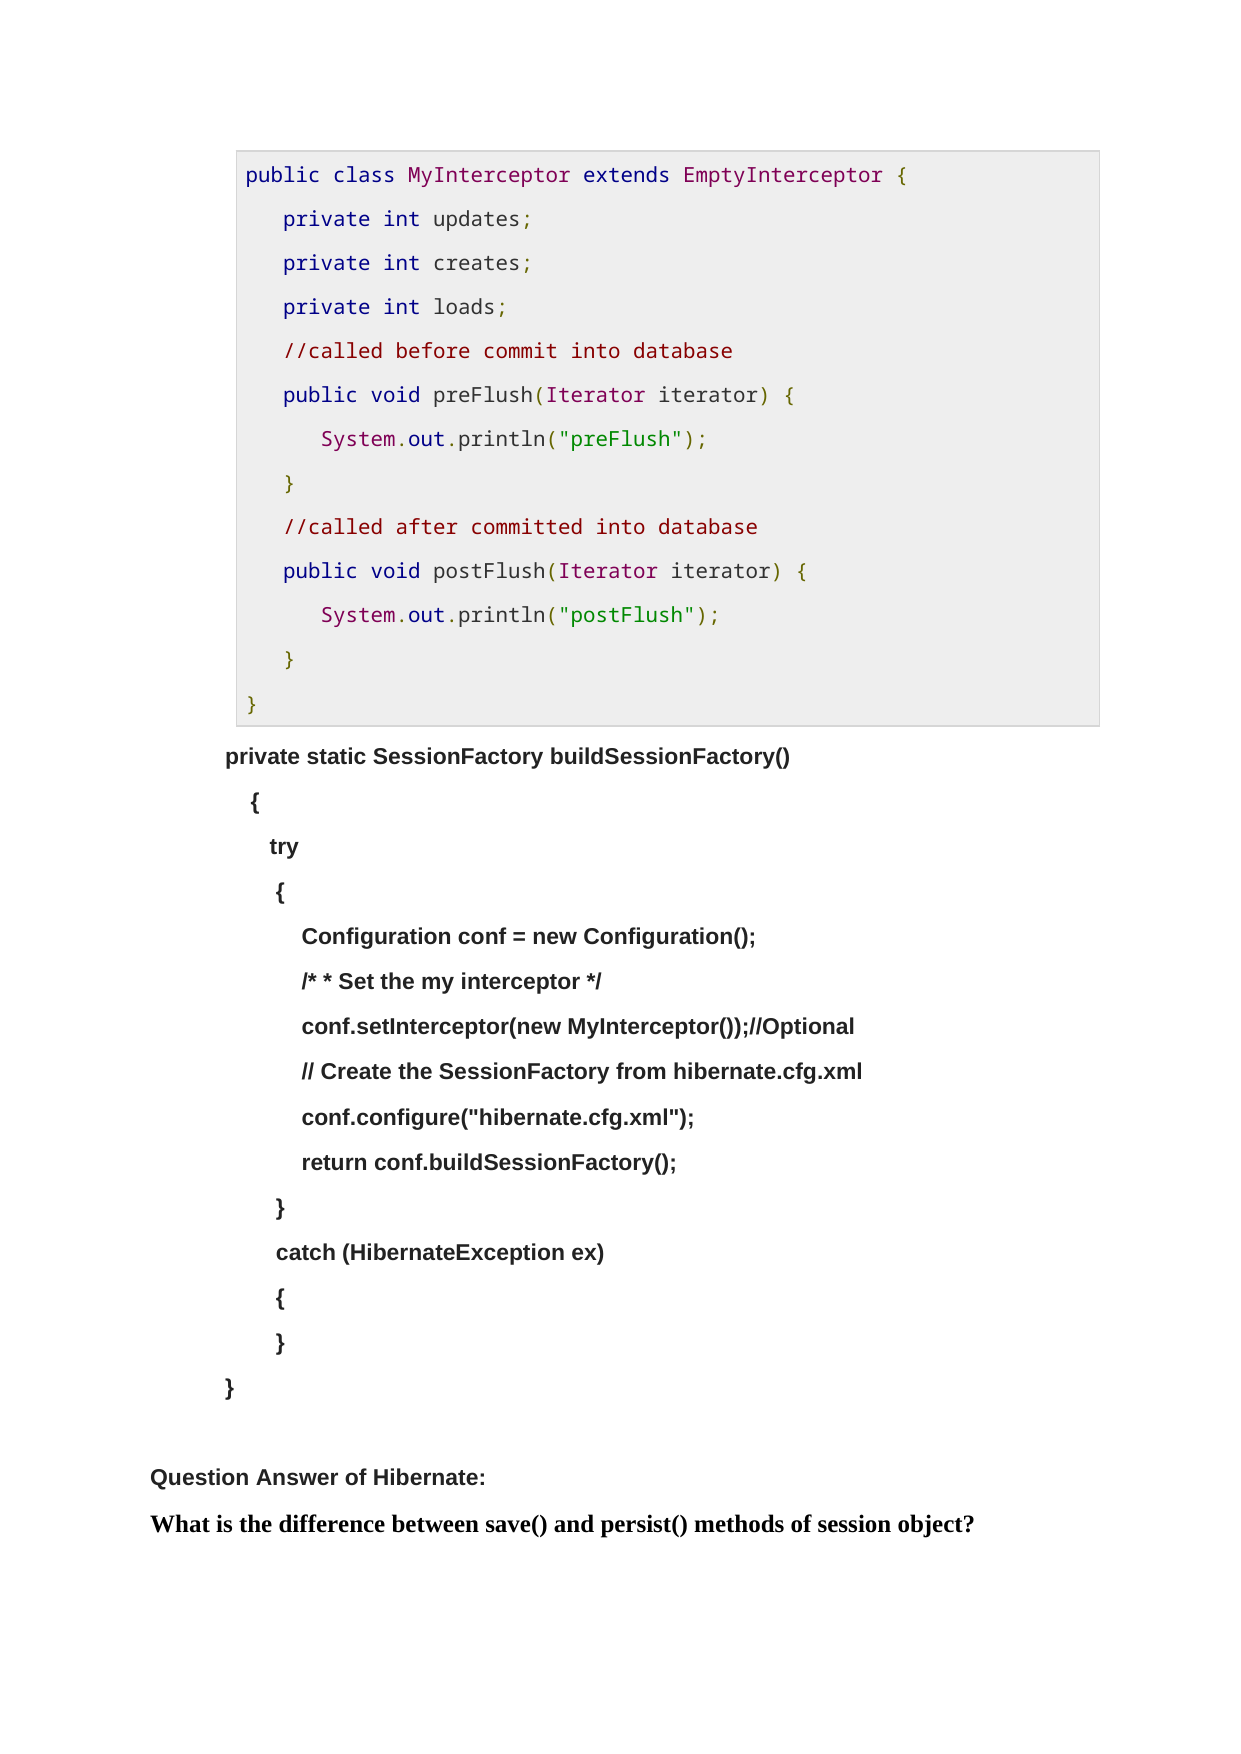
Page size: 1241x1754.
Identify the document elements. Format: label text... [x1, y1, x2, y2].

text } [225, 1374, 1090, 1400]
text } [225, 1194, 1090, 1220]
text catch (HibernateException ex) [225, 1239, 1090, 1265]
text } [237, 679, 1099, 725]
text public void postFlush(Iterator iterator) { [237, 547, 1099, 585]
text System.out.println("preFlush"); [237, 414, 1099, 453]
text private int creates; [237, 238, 1099, 276]
text try [225, 833, 1090, 859]
text } [237, 458, 1099, 497]
text conf.setInterceptor(new MyInterceptor());//Optional [225, 1013, 1090, 1039]
text System.out.println("postFlush"); [237, 591, 1099, 629]
text Configuration conf = new Configuration(); [225, 923, 1090, 949]
text public void preFlush(Iterator iterator) { [237, 370, 1099, 409]
text { [225, 878, 1090, 904]
text Question Answer of Hibernate: [150, 1464, 1090, 1491]
text //called after committed into database [237, 502, 1099, 541]
text { [225, 788, 1090, 814]
text private static SessionFactory buildSessionFactory() [225, 743, 1090, 769]
text /* * Set the my interceptor */ [225, 968, 1090, 994]
text private int loads; [237, 282, 1099, 321]
text //called before commit into database [237, 326, 1099, 364]
text } [237, 635, 1099, 673]
text private int updates; [237, 194, 1099, 232]
text return conf.buildSessionFactory(); [225, 1148, 1090, 1175]
text } [225, 1329, 1090, 1355]
text // Create the SessionFactory from hibernate.cfg.xml [225, 1058, 1090, 1085]
text public class MyInterceptor extends EmptyInterceptor { [237, 152, 1099, 188]
text { [225, 1284, 1090, 1310]
text What is the difference between save() and persist() methods of session object? [150, 1509, 1090, 1538]
text conf.configure("hibernate.cfg.xml"); [225, 1103, 1090, 1130]
